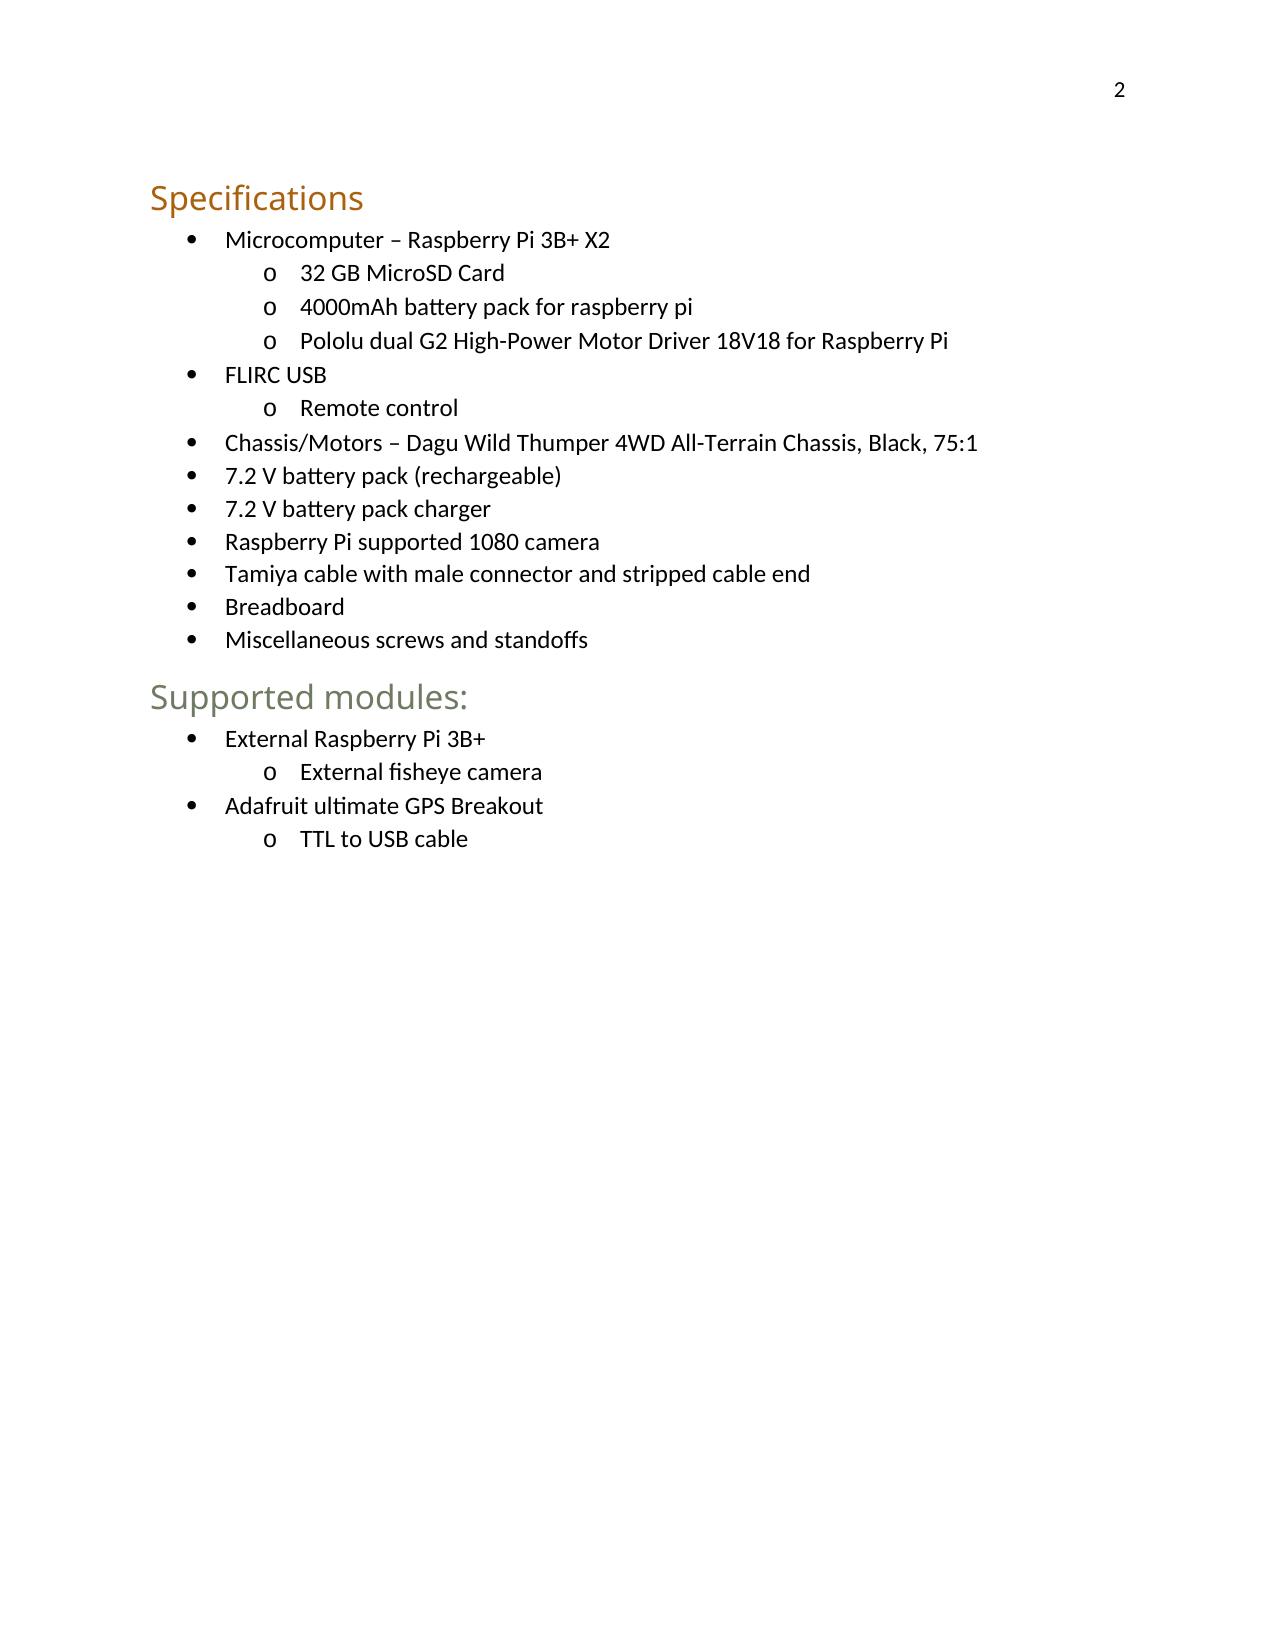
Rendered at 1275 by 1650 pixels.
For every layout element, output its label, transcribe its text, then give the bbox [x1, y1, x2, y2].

list TTL to USB cable [262, 823, 1125, 855]
list External fisheye camera [262, 756, 1125, 788]
subtitle Supported modules: [150, 674, 1125, 719]
list FLIRC USB [187, 360, 1125, 390]
list Remote control [262, 393, 1125, 424]
list Tamiya cable with male connector and stripped cable end [187, 558, 1125, 589]
subtitle Specifications [150, 175, 1125, 220]
list 7.2 V battery pack (rechargeable) [187, 460, 1125, 490]
list Adafruit ultimate GPS Breakout [187, 790, 1125, 821]
list 4000mAh battery pack for raspberry pi [262, 291, 1125, 323]
list Pololu dual G2 High-Power Motor Driver 18V18 for Raspberry Pi [262, 325, 1125, 357]
list Raspberry Pi supported 1080 camera [187, 526, 1125, 556]
list External Raspberry Pi 3B+ [187, 723, 1125, 753]
list Chassis/Motors – Dagu Wild Thumper 4WD All-Terrain Chassis, Black, 75:1 [187, 427, 1125, 457]
list Miscellaneous screws and standoffs [187, 624, 1125, 655]
list 7.2 V battery pack charger [187, 493, 1125, 523]
list 32 GB MicroSD Card [262, 257, 1125, 289]
list Breadboard [187, 591, 1125, 622]
list Microcomputer – Raspberry Pi 3B+ X2 [187, 224, 1125, 254]
